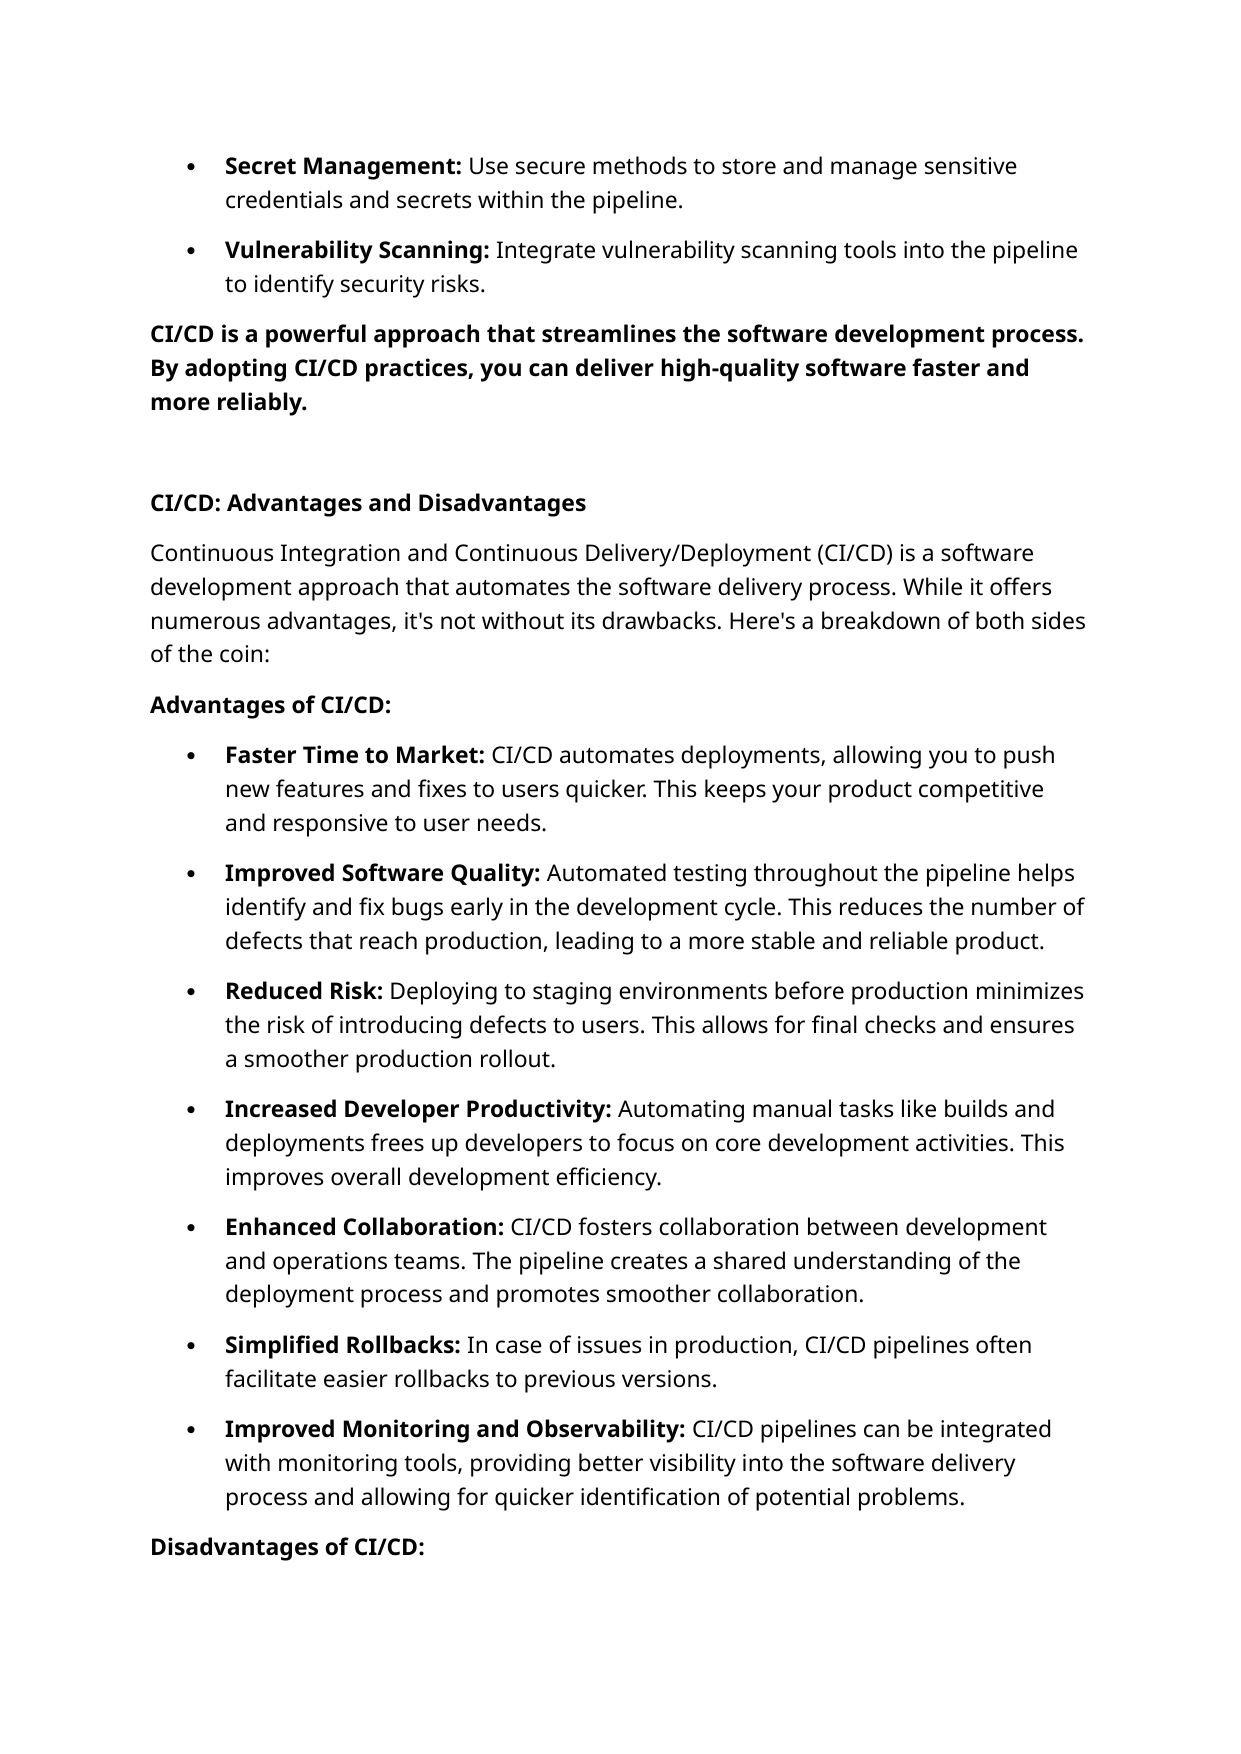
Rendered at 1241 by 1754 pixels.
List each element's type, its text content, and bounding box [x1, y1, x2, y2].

text Advantages of CI/CD: [150, 689, 1090, 720]
list Reduced Risk: Deploying to staging environments before production minimizes the risk of introducing defects to users. This allows for final checks and ensures a smoother production rollout. [187, 975, 1090, 1074]
list Improved Software Quality: Automated testing throughout the pipeline helps identify and fix bugs early in the development cycle. This reduces the number of defects that reach production, leading to a more stable and reliable product. [187, 857, 1090, 956]
text CI/CD: Advantages and Disadvantages [150, 487, 1090, 518]
text Disadvantages of CI/CD: [150, 1531, 1090, 1562]
list Improved Monitoring and Observability: CI/CD pipelines can be integrated with monitoring tools, providing better visibility into the software delivery process and allowing for quicker identification of potential problems. [187, 1413, 1090, 1512]
list Faster Time to Market: CI/CD automates deployments, allowing you to push new features and fixes to users quicker. This keeps your product competitive and responsive to user needs. [187, 739, 1090, 838]
list Increased Developer Productivity: Automating manual tasks like builds and deployments frees up developers to focus on core development activities. This improves overall development efficiency. [187, 1093, 1090, 1192]
list Enhanced Collaboration: CI/CD fosters collaboration between development and operations teams. The pipeline creates a shared understanding of the deployment process and promotes smoother collaboration. [187, 1211, 1090, 1309]
list Vulnerability Scanning: Integrate vulnerability scanning tools into the pipeline to identify security risks. [187, 234, 1090, 299]
text CI/CD is a powerful approach that streamlines the software development process. By adopting CI/CD practices, you can deliver high-quality software faster and more reliably. [150, 318, 1090, 417]
text Continuous Integration and Continuous Delivery/Deployment (CI/CD) is a software development approach that automates the software delivery process. While it offers numerous advantages, it's not without its drawbacks. Here's a breakdown of both sides of the coin: [150, 537, 1090, 669]
list Simplified Rollbacks: In case of issues in production, CI/CD pipelines often facilitate easier rollbacks to previous versions. [187, 1329, 1090, 1394]
list Secret Management: Use secure methods to store and manage sensitive credentials and secrets within the pipeline. [187, 150, 1090, 215]
